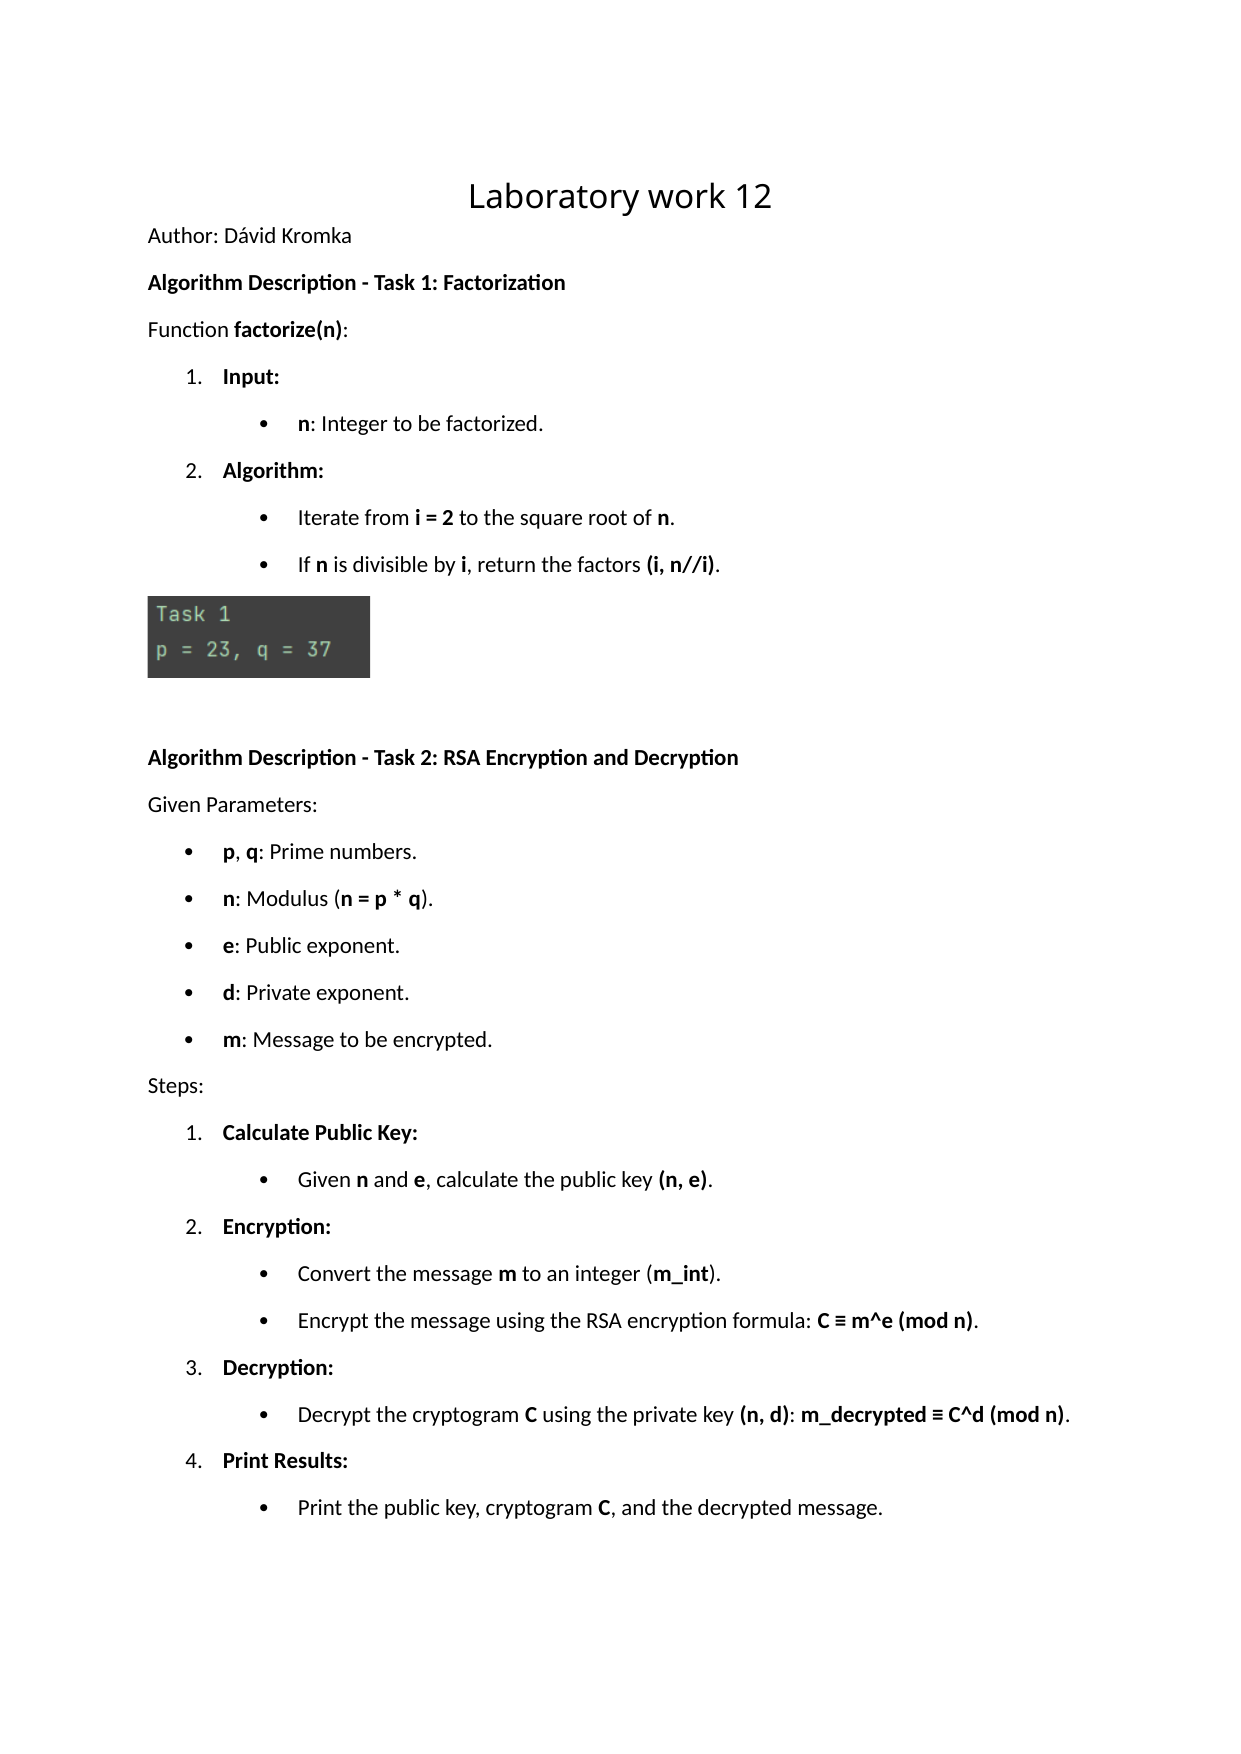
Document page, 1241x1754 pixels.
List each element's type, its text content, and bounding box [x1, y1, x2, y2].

list Decrypt the cryptogram C using the private key (n, d): m_decrypted ≡ C^d (mod n). [260, 1400, 1093, 1428]
list If n is divisible by i, return the factors (i, n//i). [260, 550, 1093, 578]
list Input: [185, 362, 1093, 390]
text Given Parameters: [148, 790, 1093, 818]
list Iterate from i = 2 to the square root of n. [260, 503, 1093, 531]
list Algorithm: [185, 456, 1093, 484]
text Algorithm Description - Task 1: Factorization [148, 268, 1093, 296]
subtitle Laboratory work 12 [148, 173, 1093, 218]
list Calculate Public Key: [185, 1118, 1093, 1147]
list m: Message to be encrypted. [185, 1025, 1093, 1053]
list d: Private exponent. [185, 978, 1093, 1006]
text Function factorize(n): [148, 315, 1093, 343]
list n: Integer to be factorized. [260, 409, 1093, 437]
list n: Modulus (n = p * q). [185, 884, 1093, 912]
list Print Results: [185, 1447, 1093, 1475]
text Steps: [148, 1072, 1093, 1100]
list e: Public exponent. [185, 931, 1093, 959]
picture [147, 596, 371, 678]
list Given n and e, calculate the public key (n, e). [260, 1165, 1093, 1193]
list Convert the message m to an integer (m_int). [260, 1259, 1093, 1287]
list Encrypt the message using the RSA encryption formula: C ≡ m^e (mod n). [260, 1306, 1093, 1334]
text Author: Dávid Kromka [148, 222, 1093, 249]
text Algorithm Description - Task 2: RSA Encryption and Decryption [148, 743, 1093, 772]
list Decryption: [185, 1353, 1093, 1381]
list p, q: Prime numbers. [185, 837, 1093, 865]
list Encryption: [185, 1212, 1093, 1240]
list Print the public key, cryptogram C, and the decrypted message. [260, 1493, 1093, 1522]
